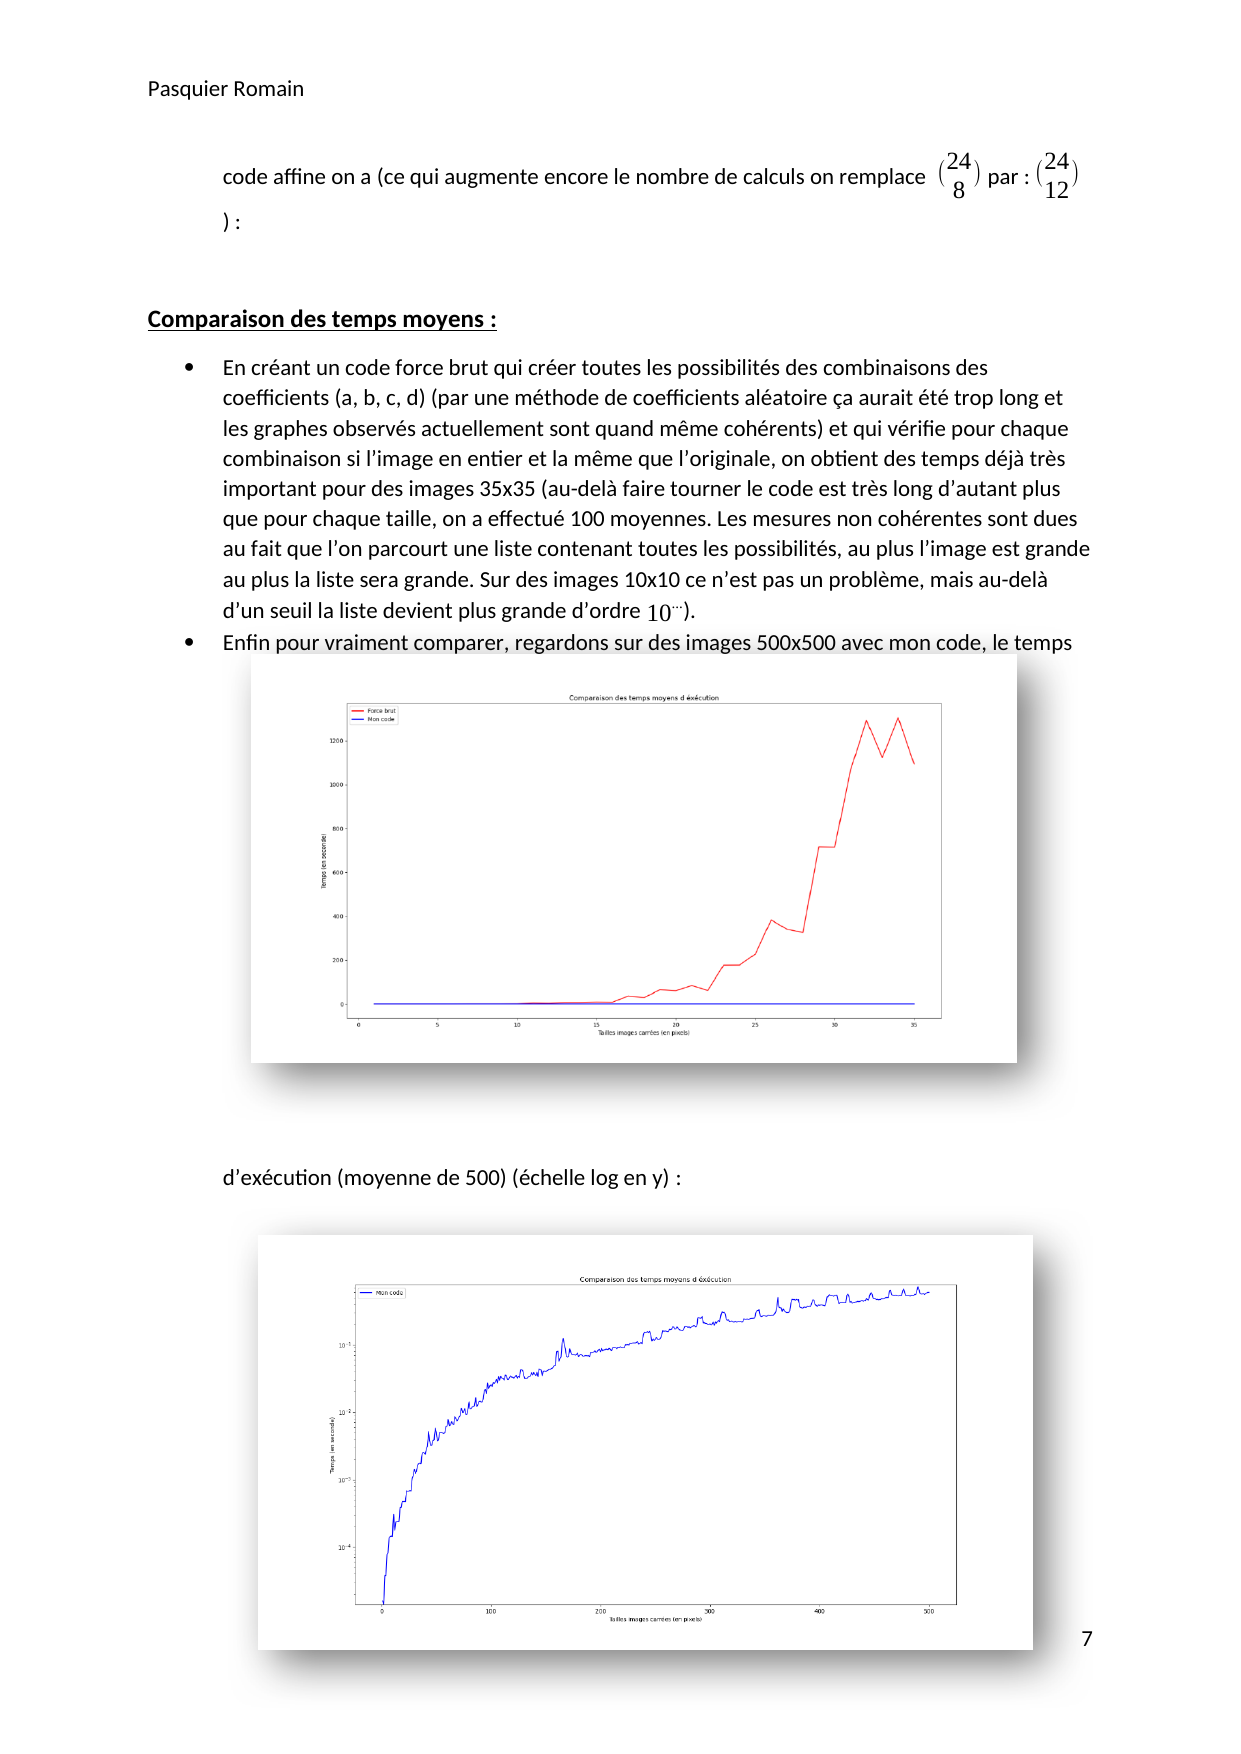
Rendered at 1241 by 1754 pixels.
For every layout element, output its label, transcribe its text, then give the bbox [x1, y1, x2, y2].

list En créant un code force brut qui créer toutes les possibilités des combinaisons des coefficients (a, b, c, d) (par une méthode de coefficients aléatoire ça aurait été trop long et les graphes observés actuellement sont quand même cohérents) et qui vérifie pour chaque combinaison si l’image en entier et la même que l’originale, on obtient des temps déjà très important pour des images 35x35 (au-delà faire tourner le code est très long d’autant plus que pour chaque taille, on a effectué 100 moyennes. Les mesures non cohérentes sont dues au fait que l’on parcourt une liste contenant toutes les possibilités, au plus l’image est grande au plus la liste sera grande. Sur des images 10x10 ce n’est pas un problème, mais au-delà d’un seuil la liste devient plus grande d’ordre ). [185, 353, 1093, 626]
picture [258, 1235, 1033, 1650]
picture [251, 654, 1017, 1063]
text Comparaison des temps moyens : [148, 304, 1093, 334]
